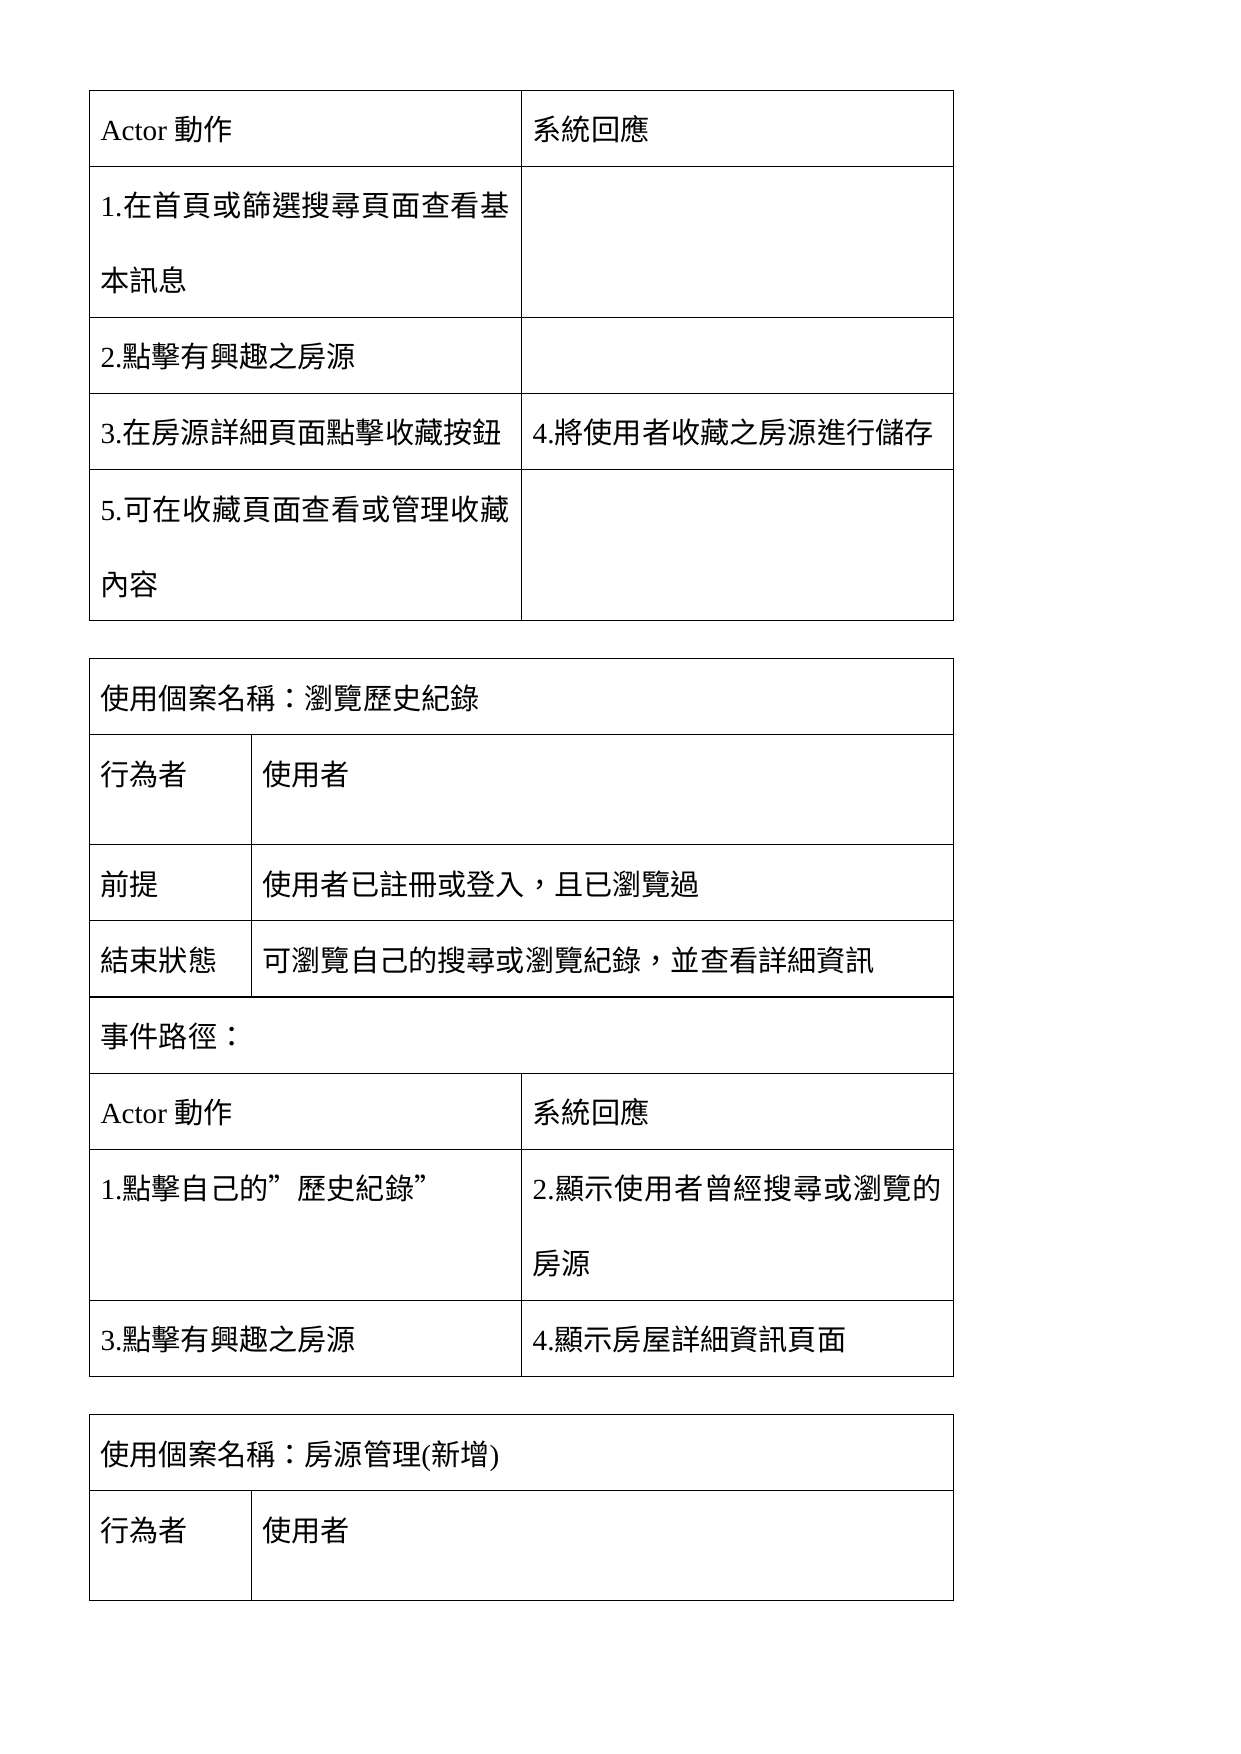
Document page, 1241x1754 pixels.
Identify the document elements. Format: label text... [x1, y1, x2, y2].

table_cell 可瀏覽自己的搜尋或瀏覽紀錄，並查看詳細資訊 [252, 921, 953, 996]
table_cell 使用者 [252, 735, 953, 844]
table_cell 使用者 [252, 1491, 953, 1600]
table_cell 結束狀態 [90, 921, 251, 996]
table_cell 2.點擊有興趣之房源 [90, 318, 521, 393]
table_cell 5.可在收藏頁面查看或管理收藏內容 [90, 470, 521, 620]
table_cell 4.將使用者收藏之房源進行儲存 [522, 394, 953, 469]
table_cell 3.點擊有興趣之房源 [90, 1301, 521, 1376]
table_cell 3.在房源詳細頁面點擊收藏按鈕 [90, 394, 521, 469]
table_header 使用個案名稱：瀏覽歷史紀錄 [90, 659, 953, 734]
table_cell 行為者 [90, 735, 251, 844]
table_cell 系統回應 [522, 1074, 953, 1148]
table_cell 事件路徑： [90, 998, 953, 1072]
table_cell 行為者 [90, 1491, 251, 1600]
table_cell [522, 318, 953, 393]
table_cell 1.點擊自己的”歷史紀錄” [90, 1150, 521, 1299]
table_cell 前提 [90, 845, 251, 920]
table_cell [522, 167, 953, 317]
table_cell 系統回應 [522, 91, 953, 166]
table_cell Actor 動作 [90, 91, 521, 166]
table_cell Actor 動作 [90, 1074, 521, 1148]
table_cell 使用者已註冊或登入，且已瀏覽過 [252, 845, 953, 920]
table_cell [522, 470, 953, 620]
table_cell 1.在首頁或篩選搜尋頁面查看基本訊息 [90, 167, 521, 317]
table_header 使用個案名稱：房源管理(新增) [90, 1415, 953, 1490]
table_cell 4.顯示房屋詳細資訊頁面 [522, 1301, 953, 1376]
table_cell 2.顯示使用者曾經搜尋或瀏覽的房源 [522, 1150, 953, 1299]
